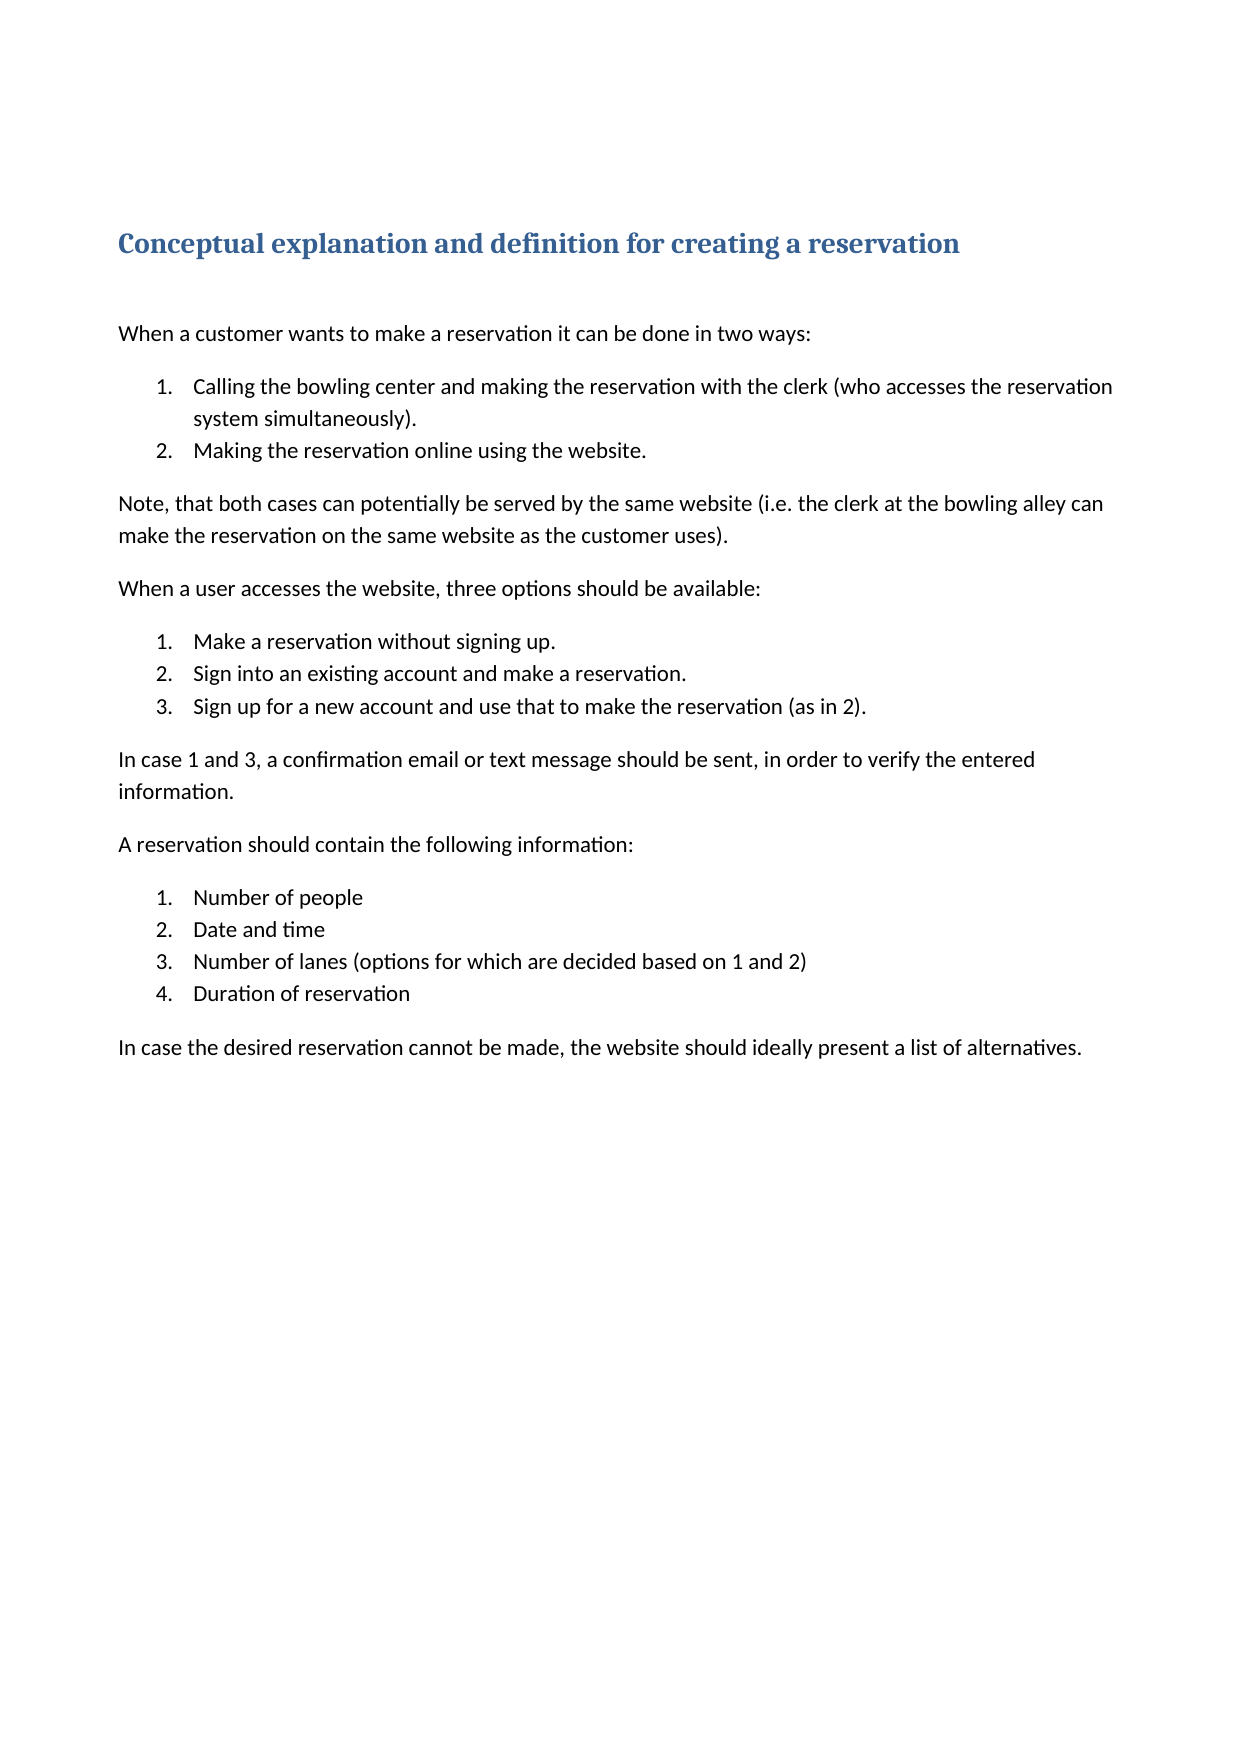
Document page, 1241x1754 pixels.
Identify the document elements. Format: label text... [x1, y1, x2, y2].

list Date and time [156, 915, 1122, 943]
list Making the reservation online using the website. [156, 436, 1122, 464]
list Calling the bowling center and making the reservation with the clerk (who accesses the reservation system simultaneously). [156, 372, 1122, 432]
list Sign into an existing account and make a reservation. [156, 659, 1122, 688]
text In case the desired reservation cannot be made, the website should ideally present a list of alternatives. [118, 1033, 1122, 1061]
list Number of people [156, 883, 1122, 911]
list Make a reservation without signing up. [156, 627, 1122, 655]
text When a user accesses the website, three options should be available: [118, 574, 1122, 602]
text When a customer wants to make a reservation it can be done in two ways: [118, 319, 1122, 347]
text In case 1 and 3, a confirmation email or text message should be sent, in order to verify the entered information. [118, 745, 1122, 805]
subtitle Conceptual explanation and definition for creating a reservation [118, 227, 1122, 261]
list Duration of reservation [156, 979, 1122, 1008]
list Number of lanes (options for which are decided based on 1 and 2) [156, 947, 1122, 975]
text A reservation should contain the following information: [118, 830, 1122, 858]
list Sign up for a new account and use that to make the reservation (as in 2). [156, 692, 1122, 720]
text Note, that both cases can potentially be served by the same website (i.e. the clerk at the bowling alley can make the reservation on the same website as the customer uses). [118, 489, 1122, 549]
